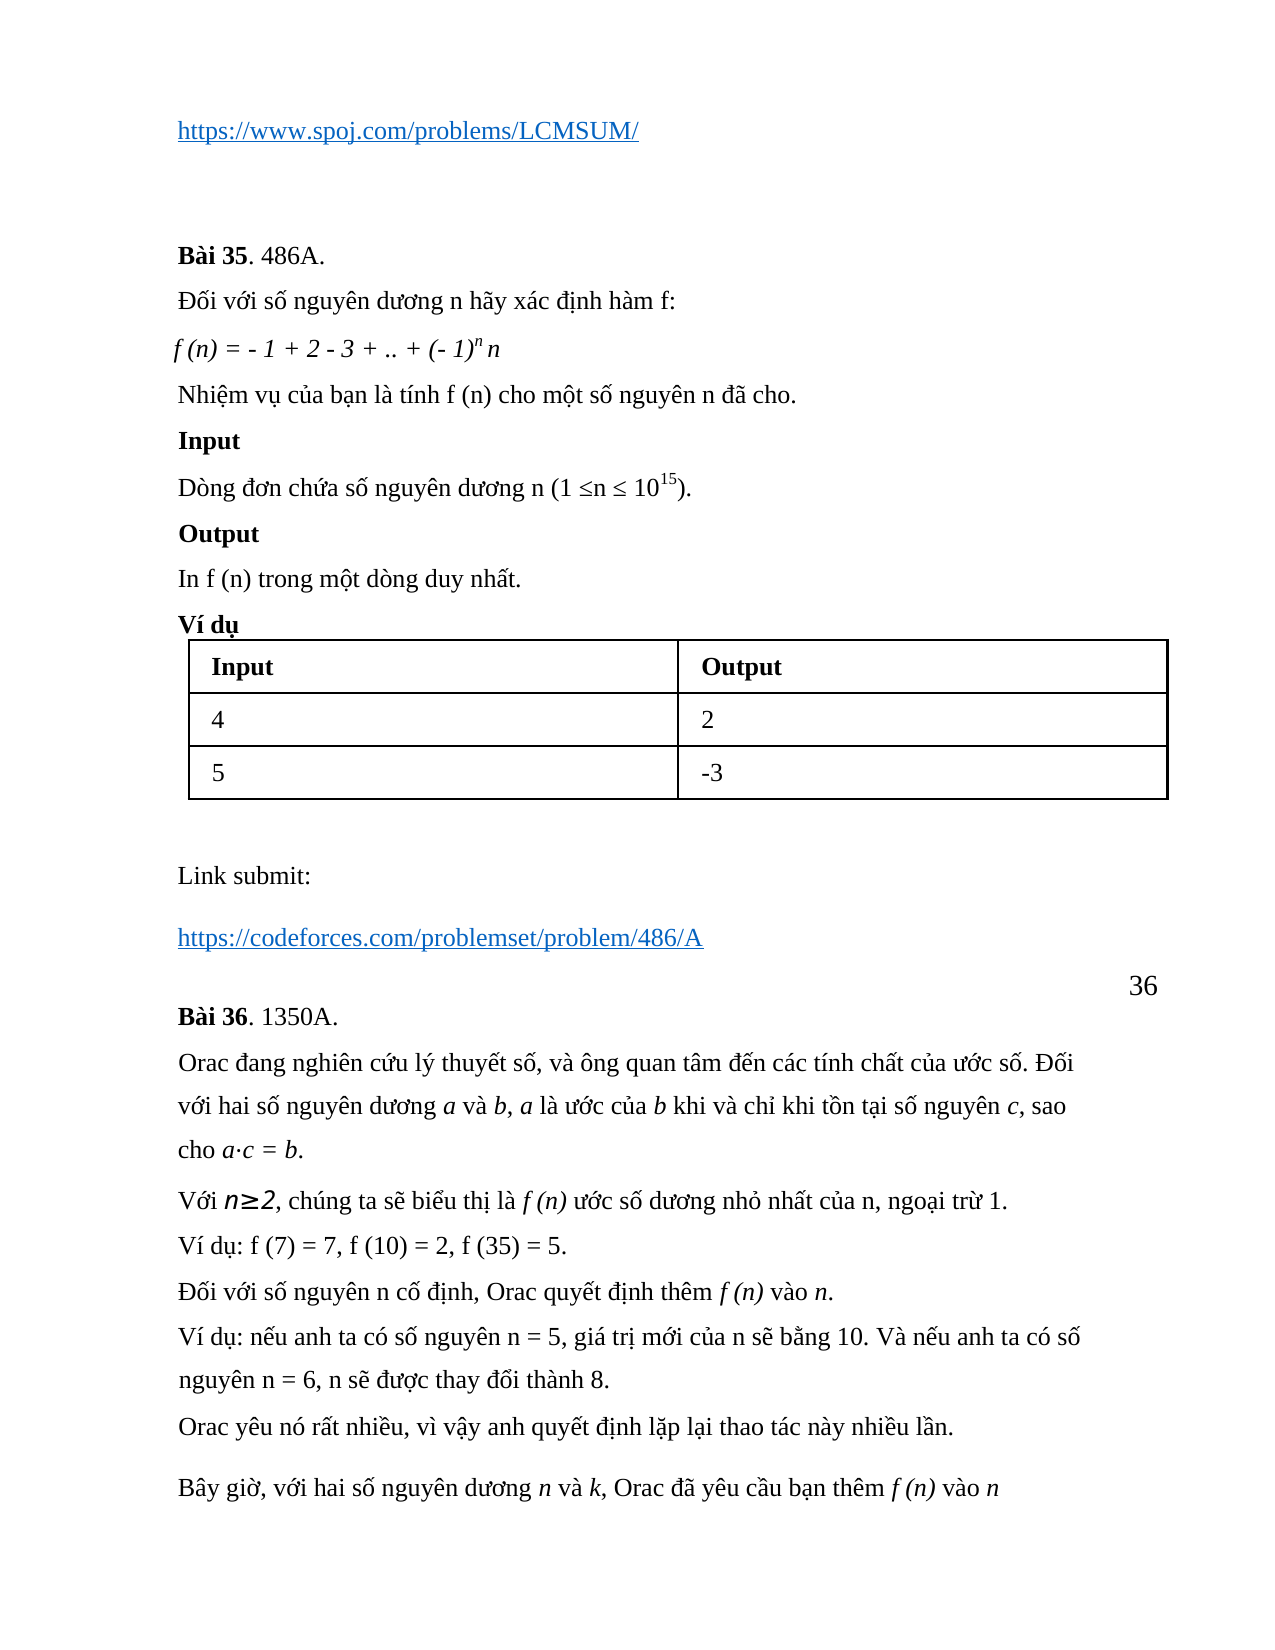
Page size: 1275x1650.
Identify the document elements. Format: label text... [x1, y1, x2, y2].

text In f (n) trong một dòng duy nhất. [178, 563, 1209, 593]
text Link submit: [177, 860, 1209, 890]
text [177, 1472, 1060, 1502]
text Đối với số nguyên n cố định, Orac quyết định thêm f (n) vào n. [178, 1276, 1209, 1306]
text Output [178, 518, 1209, 548]
text Dòng đơn chứa số nguyên dương n (1 ≤n ≤ 1015). [178, 469, 1209, 502]
text Input [178, 425, 1209, 455]
text Bài 36. 1350A. [178, 1001, 1209, 1031]
table_cell 2 [679, 694, 1166, 744]
text https://www.spoj.com/problems/LCMSUM/ [177, 115, 1209, 145]
text Ví dụ [178, 609, 1209, 639]
text Đối với số nguyên dương n hãy xác định hàm f: [178, 285, 1209, 315]
text 36 [173, 968, 1157, 1001]
table_cell 4 [190, 694, 677, 744]
text Nhiệm vụ của bạn là tính f (n) cho một số nguyên n đã cho. [177, 379, 1209, 409]
text Orac đang nghiên cứu lý thuyết số, và ông quan tâm đến các tính chất của ước số. Đối với hai số nguyên dương a và b, a là ước của b khi và chỉ khi tồn tại số nguyên c, sao cho a⋅c = b. [178, 1047, 1080, 1164]
table_cell 5 [190, 747, 677, 797]
text Orac yêu nó rất nhiều, vì vậy anh quyết định lặp lại thao tác này nhiều lần. [178, 1411, 1209, 1441]
text Bài 35. 486A. [178, 240, 1209, 270]
text https://codeforces.com/problemset/problem/486/A [177, 922, 1209, 952]
text f (n) = - 1 + 2 - 3 + .. + (- 1)n n [173, 330, 1209, 364]
text Với n≥2, chúng ta sẽ biểu thị là f (n) ước số dương nhỏ nhất của n, ngoại trừ 1. Ví dụ: f (7) = 7, f (10) = 2, f (35) = 5. [178, 1181, 1030, 1260]
table_header Input [190, 641, 677, 692]
text Ví dụ: nếu anh ta có số nguyên n = 5, giá trị mới của n sẽ bằng 10. Và nếu anh ta có số nguyên n = 6, n sẽ được thay đổi thành 8. [178, 1321, 1086, 1394]
table_cell -3 [679, 747, 1166, 797]
table_header Output [679, 641, 1166, 692]
